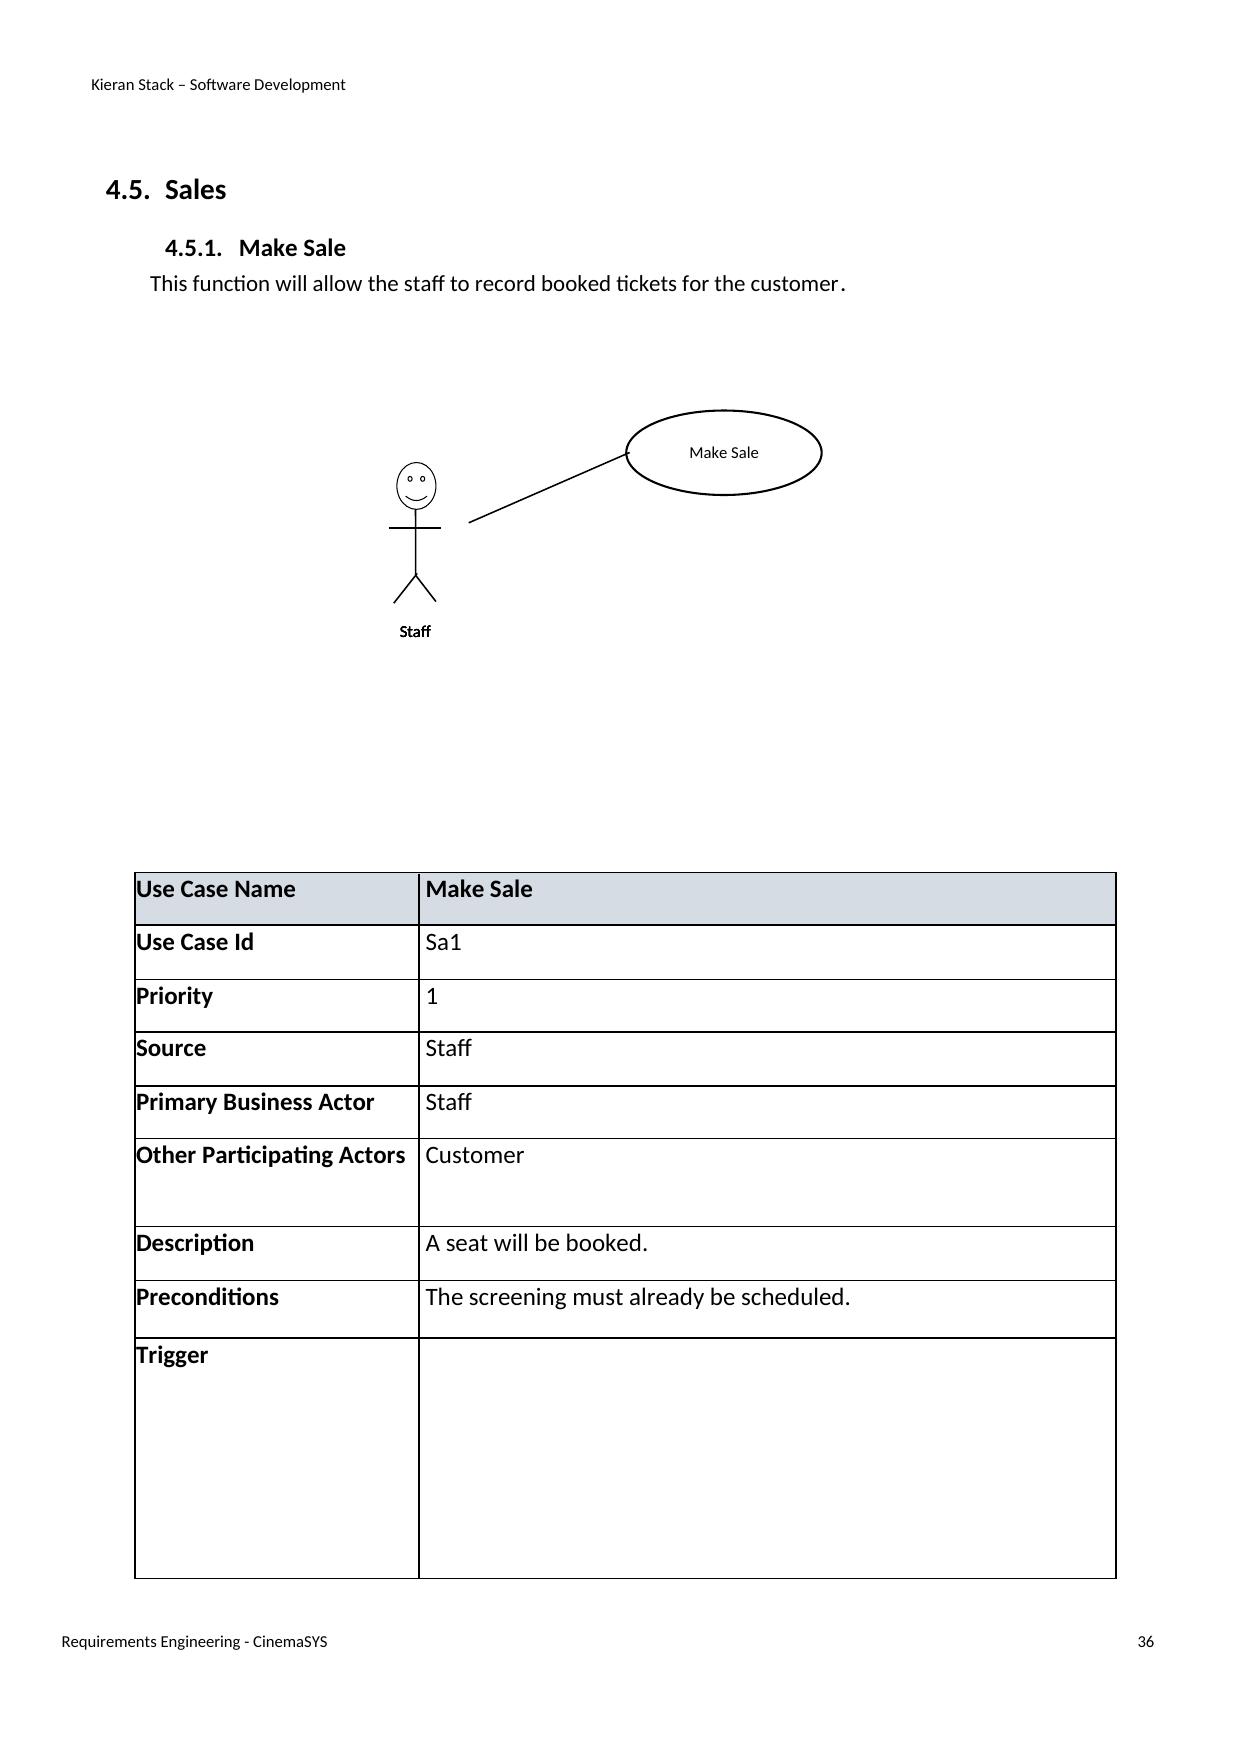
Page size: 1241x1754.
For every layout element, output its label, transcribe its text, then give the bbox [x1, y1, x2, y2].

table_cell Customer [420, 1139, 1115, 1226]
table_cell 1 [420, 980, 1115, 1031]
table_cell Sa1 [420, 926, 1115, 978]
table_cell Staff [420, 1033, 1115, 1085]
table_cell Description [136, 1227, 418, 1280]
table_cell Priority [136, 980, 418, 1031]
table_header Use Case Name [136, 873, 419, 924]
table_cell Source [136, 1033, 418, 1085]
table_cell The screening must already be scheduled. [420, 1281, 1115, 1337]
table_cell Other Participating Actors [136, 1139, 418, 1226]
table_cell Preconditions [136, 1281, 418, 1337]
table_header Make Sale [420, 873, 1115, 924]
subtitle Make Sale [165, 233, 1107, 263]
table_cell A seat will be booked. [420, 1227, 1115, 1280]
table_cell Staff [420, 1087, 1115, 1137]
table_cell Primary Business Actor [136, 1087, 418, 1137]
subtitle Sales [106, 171, 1107, 206]
table_cell [420, 1339, 1115, 1577]
text This function will allow the staff to record booked tickets for the customer. [150, 268, 1107, 298]
table_cell Trigger [136, 1339, 418, 1577]
table_cell Use Case Id [136, 926, 418, 978]
